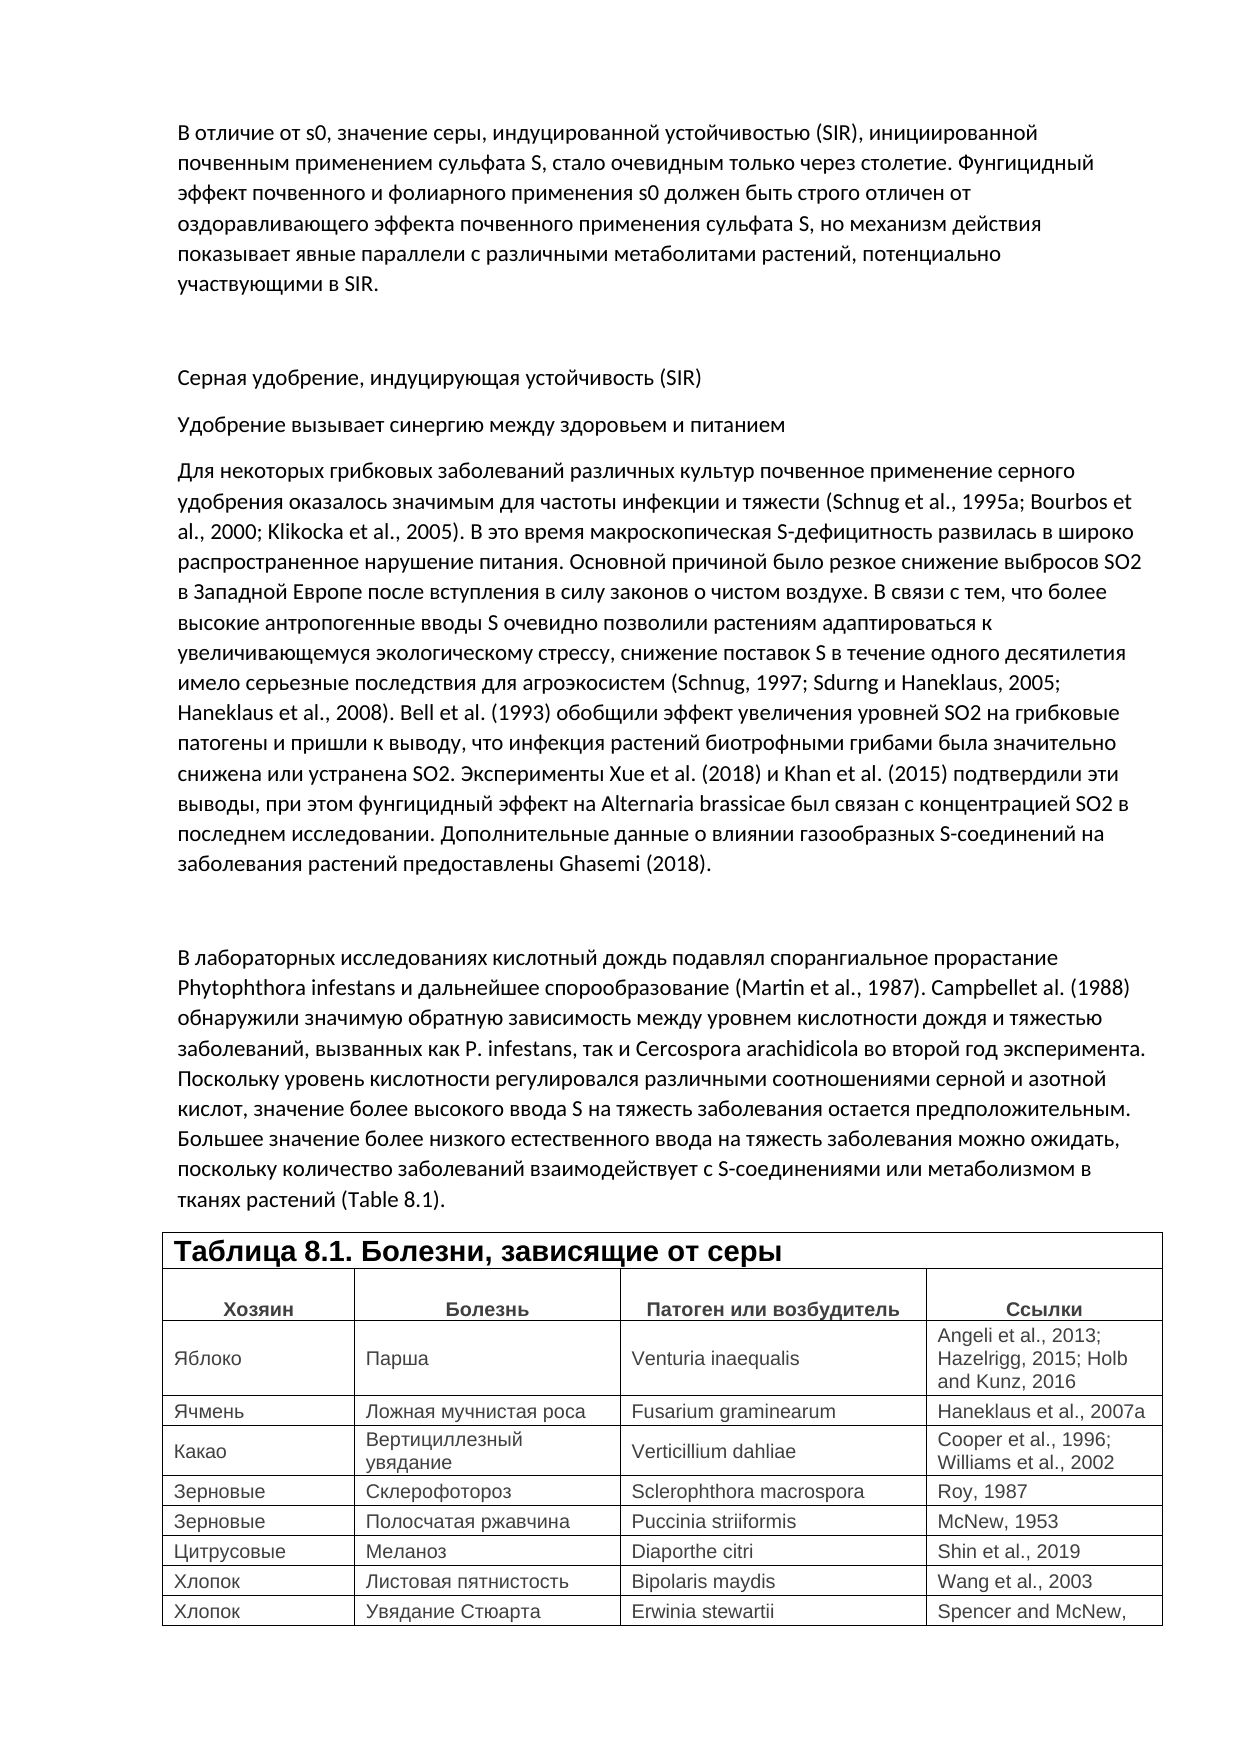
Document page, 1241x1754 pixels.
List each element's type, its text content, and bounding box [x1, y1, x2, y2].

table_cell Cooper et al., 1996; Williams et al., 2002 [927, 1426, 1162, 1475]
text В лабораторных исследованиях кислотный дождь подавлял спорангиальное прорастание Phytophthora infestans и дальнейшее спорообразование (Martin et al., 1987). Campbellet al. (1988) обнаружили значимую обратную зависимость между уровнем кислотности дождя и тяжестью заболеваний, вызванных как P. infestans, так и Cercospora arachidicola во второй год эксперимента. Поскольку уровень кислотности регулировался различными соотношениями серной и азотной кислот, значение более высокого ввода S на тяжесть заболевания остается предположительным. Большее значение более низкого естественного ввода на тяжесть заболевания можно ожидать, поскольку количество заболеваний взаимодействует с S-соединениями или метаболизмом в тканях растений (Table 8.1). [177, 943, 1152, 1213]
table_cell Haneklaus et al., 2007a [927, 1396, 1162, 1425]
table_cell Хлопок [163, 1596, 354, 1625]
table_cell Патоген или возбудитель [621, 1269, 926, 1320]
table_cell Ссылки [927, 1269, 1162, 1320]
table_cell Verticillium dahliae [621, 1426, 926, 1475]
table_cell Angeli et al., 2013; Hazelrigg, 2015; Holb and Kunz, 2016 [927, 1321, 1162, 1395]
table_cell Fusarium graminearum [621, 1396, 926, 1425]
table_cell Хозяин [163, 1269, 354, 1320]
table_cell Roy, 1987 [927, 1476, 1162, 1505]
table_cell Цитрусовые [163, 1536, 354, 1565]
table_cell McNew, 1953 [927, 1506, 1162, 1535]
table_cell Зерновые [163, 1506, 354, 1535]
table_cell Болезнь [355, 1269, 620, 1320]
table_cell Зерновые [163, 1476, 354, 1505]
text В отличие от s0, значение серы, индуцированной устойчивостью (SIR), инициированной почвенным применением сульфата S, стало очевидным только через столетие. Фунгицидный эффект почвенного и фолиарного применения s0 должен быть строго отличен от оздоравливающего эффекта почвенного применения сульфата S, но механизм действия показывает явные параллели с различными метаболитами растений, потенциально участвующими в SIR. [177, 118, 1152, 297]
table_cell Полосчатая ржавчина [355, 1506, 620, 1535]
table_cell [927, 1596, 1162, 1625]
table_cell Venturia inaequalis [621, 1321, 926, 1395]
table_cell Sclerophthora macrospora [621, 1476, 926, 1505]
table_cell Листовая пятнистость [355, 1566, 620, 1595]
table_cell Какао [163, 1426, 354, 1475]
table_cell Вертициллезный увядание [355, 1426, 620, 1475]
text Удобрение вызывает синергию между здоровьем и питанием [177, 410, 1152, 438]
table_cell Хлопок [163, 1566, 354, 1595]
table_cell Увядание Стюарта [355, 1596, 620, 1625]
table_cell Puccinia striiformis [621, 1506, 926, 1535]
table_cell Wang et al., 2003 [927, 1566, 1162, 1595]
table_header Таблица 8.1. Болезни, зависящие от серы [163, 1233, 1162, 1268]
table_cell Склерофотороз [355, 1476, 620, 1505]
text Для некоторых грибковых заболеваний различных культур почвенное применение серного удобрения оказалось значимым для частоты инфекции и тяжести (Schnug et al., 1995a; Bourbos et al., 2000; Klikocka et al., 2005). В это время макроскопическая S-дефицитность развилась в широко распространенное нарушение питания. Основной причиной было резкое снижение выбросов SO2 в Западной Европе после вступления в силу законов о чистом воздухе. В связи с тем, что более высокие антропогенные вводы S очевидно позволили растениям адаптироваться к увеличивающемуся экологическому стрессу, снижение поставок S в течение одного десятилетия имело серьезные последствия для агроэкосистем (Schnug, 1997; Sdurng и Haneklaus, 2005; Haneklaus et al., 2008). Bell et al. (1993) обобщили эффект увеличения уровней SO2 на грибковые патогены и пришли к выводу, что инфекция растений биотрофными грибами была значительно снижена или устранена SO2. Эксперименты Xue et al. (2018) и Khan et al. (2015) подтвердили эти выводы, при этом фунгицидный эффект на Alternaria brassicae был связан с концентрацией SO2 в последнем исследовании. Дополнительные данные о влиянии газообразных S-соединений на заболевания растений предоставлены Ghasemi (2018). [177, 457, 1152, 877]
table_cell Ложная мучнистая роса [355, 1396, 620, 1425]
table_cell Парша [355, 1321, 620, 1395]
table_cell Яблоко [163, 1321, 354, 1395]
table_cell Меланоз [355, 1536, 620, 1565]
table_cell Erwinia stewartii [621, 1596, 926, 1625]
table_cell Bipolaris maydis [621, 1566, 926, 1595]
table_cell Diaporthe citri [621, 1536, 926, 1565]
table_cell Shin et al., 2019 [927, 1536, 1162, 1565]
text Серная удобрение, индуцирующая устойчивость (SIR) [177, 363, 1152, 391]
table_cell Ячмень [163, 1396, 354, 1425]
